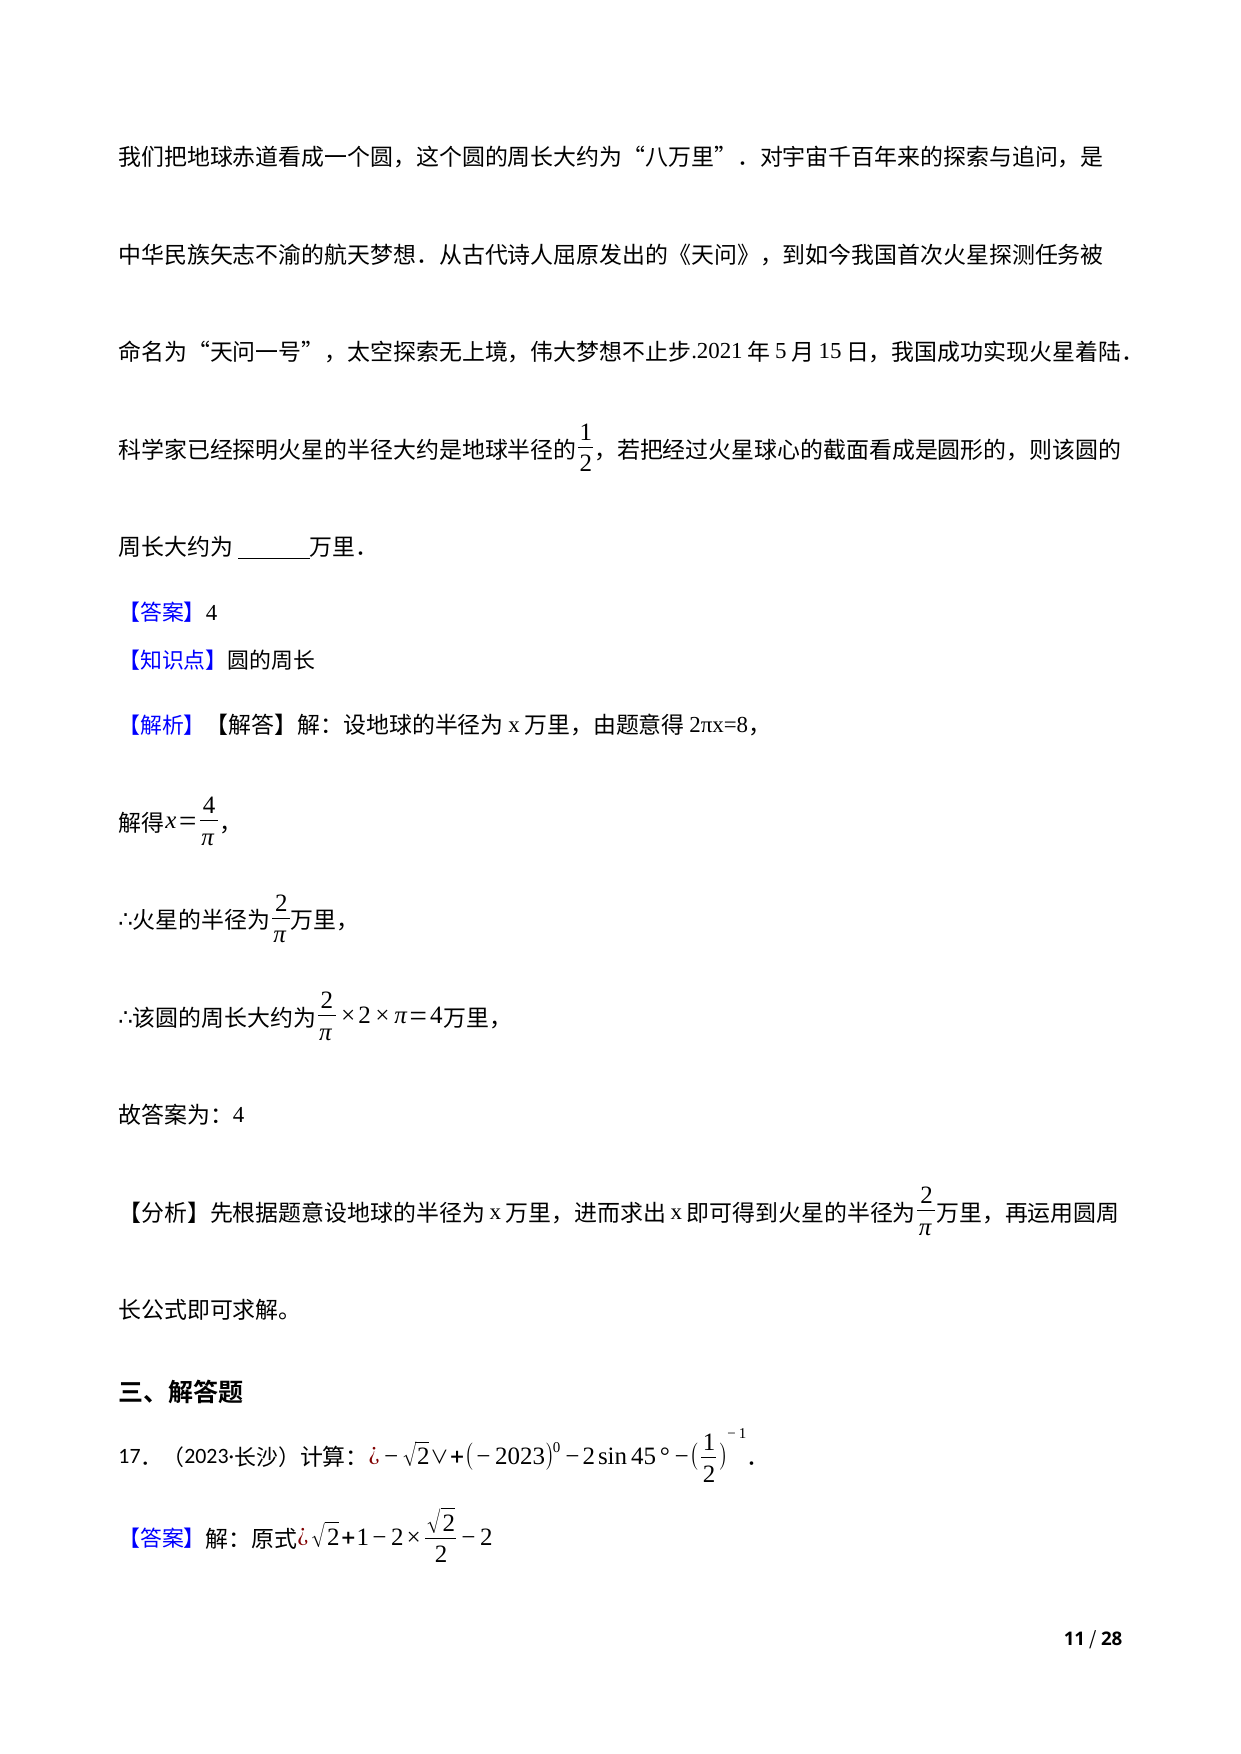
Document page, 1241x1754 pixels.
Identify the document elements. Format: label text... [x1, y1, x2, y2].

text 三、解答题 [118, 1358, 1122, 1423]
text 【答案】解：原式 [118, 1504, 1122, 1569]
text 【解析】【解答】解：设地球的半径为x万里，由题意得2πx=8， 解得， ∴火星的半径为万里， ∴该圆的周长大约为万里， 故答案为：4 【分析】先根据题意设地球的半径为x万里，进而求出x即可得到火星的半径为万里，再运用圆周长公式即可求解。 [118, 691, 1122, 1341]
text 【答案】4 [118, 595, 1122, 627]
text 【知识点】圆的周长 [118, 643, 1122, 676]
text 17．（2023·长沙）计算：． [118, 1423, 1122, 1488]
